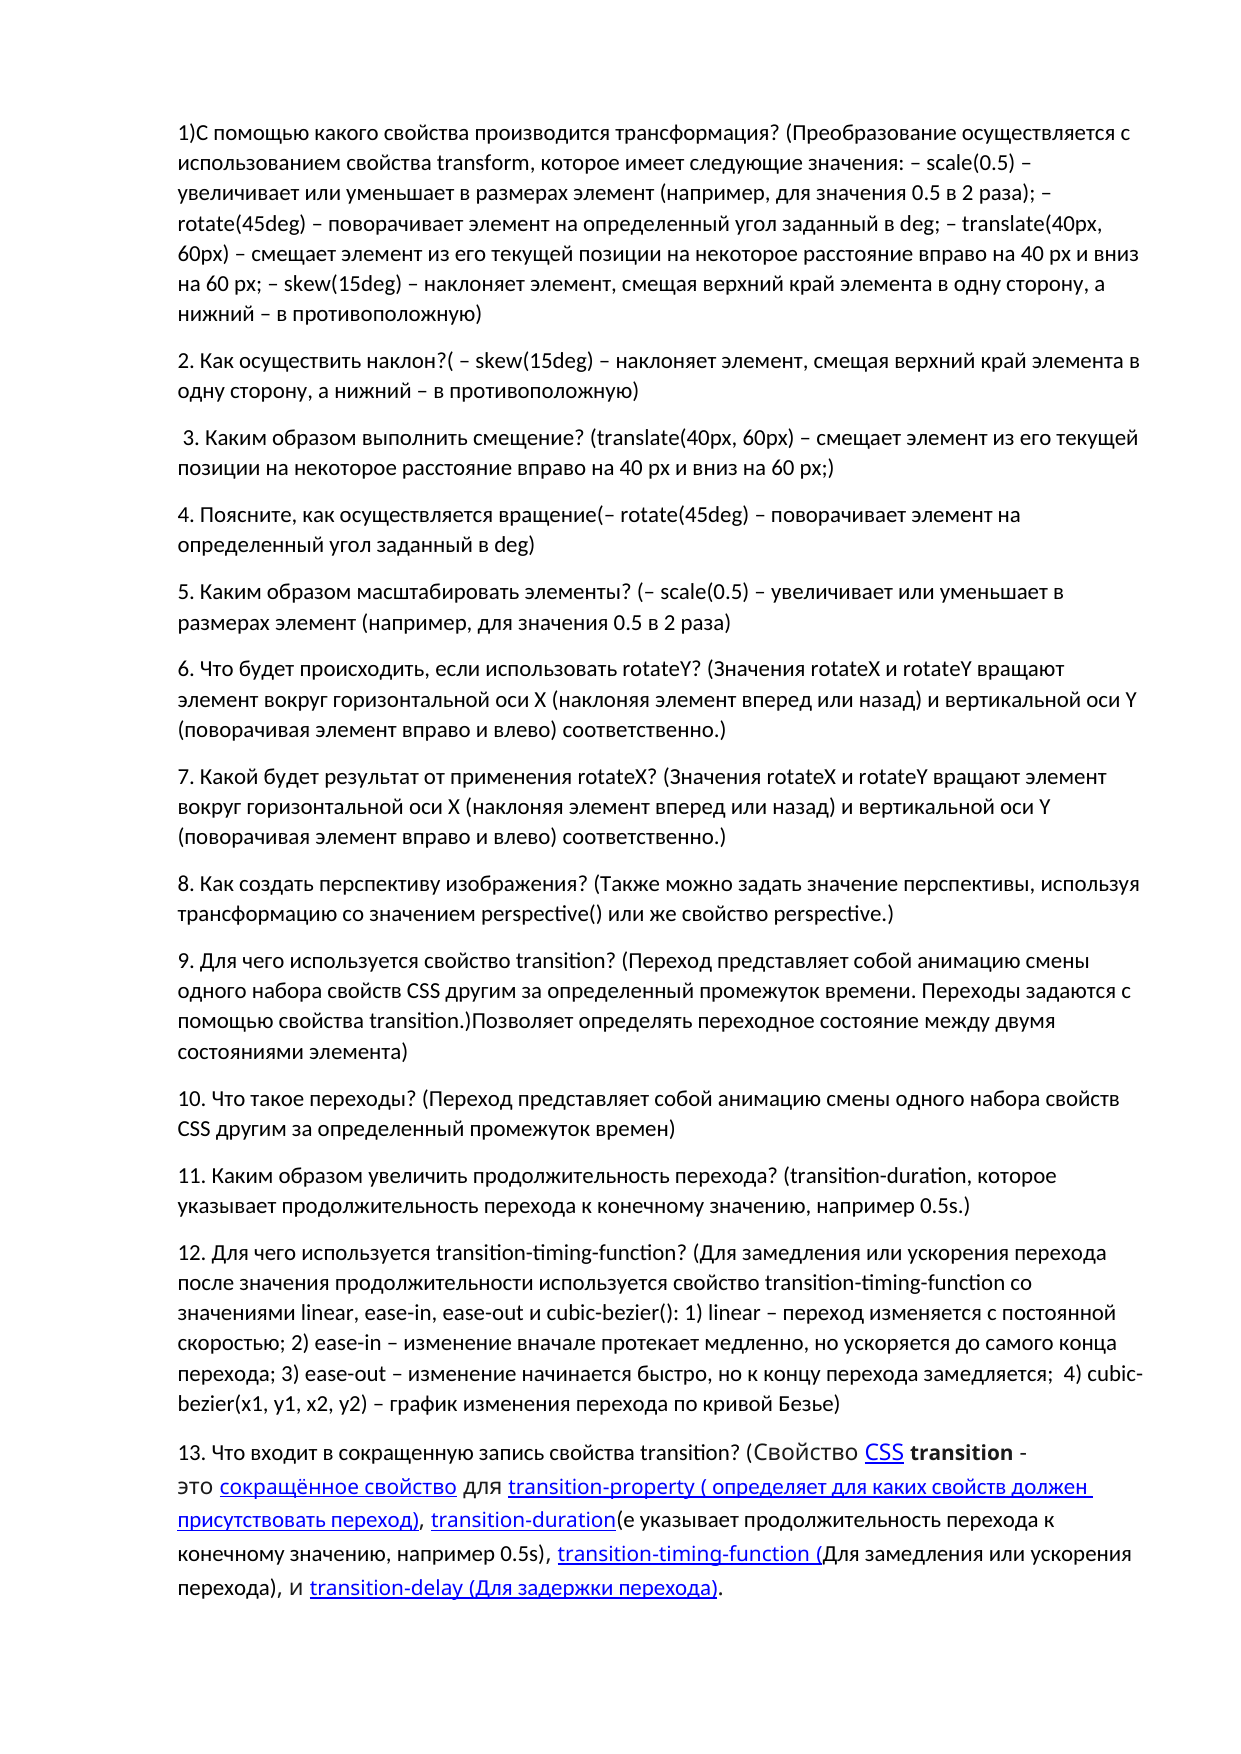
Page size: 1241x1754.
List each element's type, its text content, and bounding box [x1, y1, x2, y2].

text 4. Поясните, как осуществляется вращение(– rotate(45deg) – поворачивает элемент на определенный угол заданный в deg) [177, 500, 1152, 559]
text 1)С помощью какого свойства производится трансформация? (Преобразование осуществляется с использованием свойства transform, которое имеет следующие значения: – scale(0.5) – увеличивает или уменьшает в размерах элемент (например, для значения 0.5 в 2 раза); – rotate(45deg) – поворачивает элемент на определенный угол заданный в deg; – translate(40px, 60px) – смещает элемент из его текущей позиции на некоторое расстояние вправо на 40 px и вниз на 60 px; – skew(15deg) – наклоняет элемент, смещая верхний край элемента в одну сторону, а нижний – в противоположную) [177, 118, 1152, 327]
text 13. Что входит в сокращенную запись свойства transition? (Свойство CSS transition - это сокращённое свойство для transition-property ( определяет для каких свойств должен присутствовать переход), transition-duration(е указывает продолжительность перехода к конечному значению, например 0.5s), transition-timing-function (Для замедления или ускорения перехода), и transition-delay (Для задержки перехода). [177, 1436, 1152, 1602]
text 3. Каким образом выполнить смещение? (translate(40px, 60px) – смещает элемент из его текущей позиции на некоторое расстояние вправо на 40 px и вниз на 60 px;) [177, 423, 1152, 482]
text 8. Как создать перспективу изображения? (Также можно задать значение перспективы, используя трансформацию со значением perspective() или же свойство perspective.) [177, 869, 1152, 927]
text 10. Что такое переходы? (Переход представляет собой анимацию смены одного набора свойств CSS другим за определенный промежуток времен) [177, 1084, 1152, 1142]
text 5. Каким образом масштабировать элементы? (– scale(0.5) – увеличивает или уменьшает в размерах элемент (например, для значения 0.5 в 2 раза) [177, 577, 1152, 636]
text 11. Каким образом увеличить продолжительность перехода? (transition-duration, которое указывает продолжительность перехода к конечному значению, например 0.5s.) [177, 1161, 1152, 1219]
text 12. Для чего используется transition-timing-function? (Для замедления или ускорения перехода после значения продолжительности используется свойство transition-timing-function со значениями linear, ease-in, ease-out и cubic-bezier(): 1) linear – переход изменяется с постоянной скоростью; 2) ease-in – изменение вначале протекает медленно, но ускоряется до самого конца перехода; 3) ease-out – изменение начинается быстро, но к концу перехода замедляется; 4) cubic-bezier(x1, y1, x2, y2) – график изменения перехода по кривой Безье) [177, 1238, 1152, 1417]
text 7. Какой будет результат от применения rotateX? (Значения rotateX и rotateY вращают элемент вокруг горизонтальной оси X (наклоняя элемент вперед или назад) и вертикальной оси Y (поворачивая элемент вправо и влево) соответственно.) [177, 762, 1152, 850]
text 2. Как осуществить наклон?( – skew(15deg) – наклоняет элемент, смещая верхний край элемента в одну сторону, а нижний – в противоположную) [177, 346, 1152, 404]
text 9. Для чего используется свойство transition? (Переход представляет собой анимацию смены одного набора свойств CSS другим за определенный промежуток времени. Переходы задаются с помощью свойства transition.)Позволяет определять переходное состояние между двумя состояниями элемента) [177, 946, 1152, 1065]
text 6. Что будет происходить, если использовать rotateY? (Значения rotateX и rotateY вращают элемент вокруг горизонтальной оси X (наклоняя элемент вперед или назад) и вертикальной оси Y (поворачивая элемент вправо и влево) соответственно.) [177, 654, 1152, 743]
